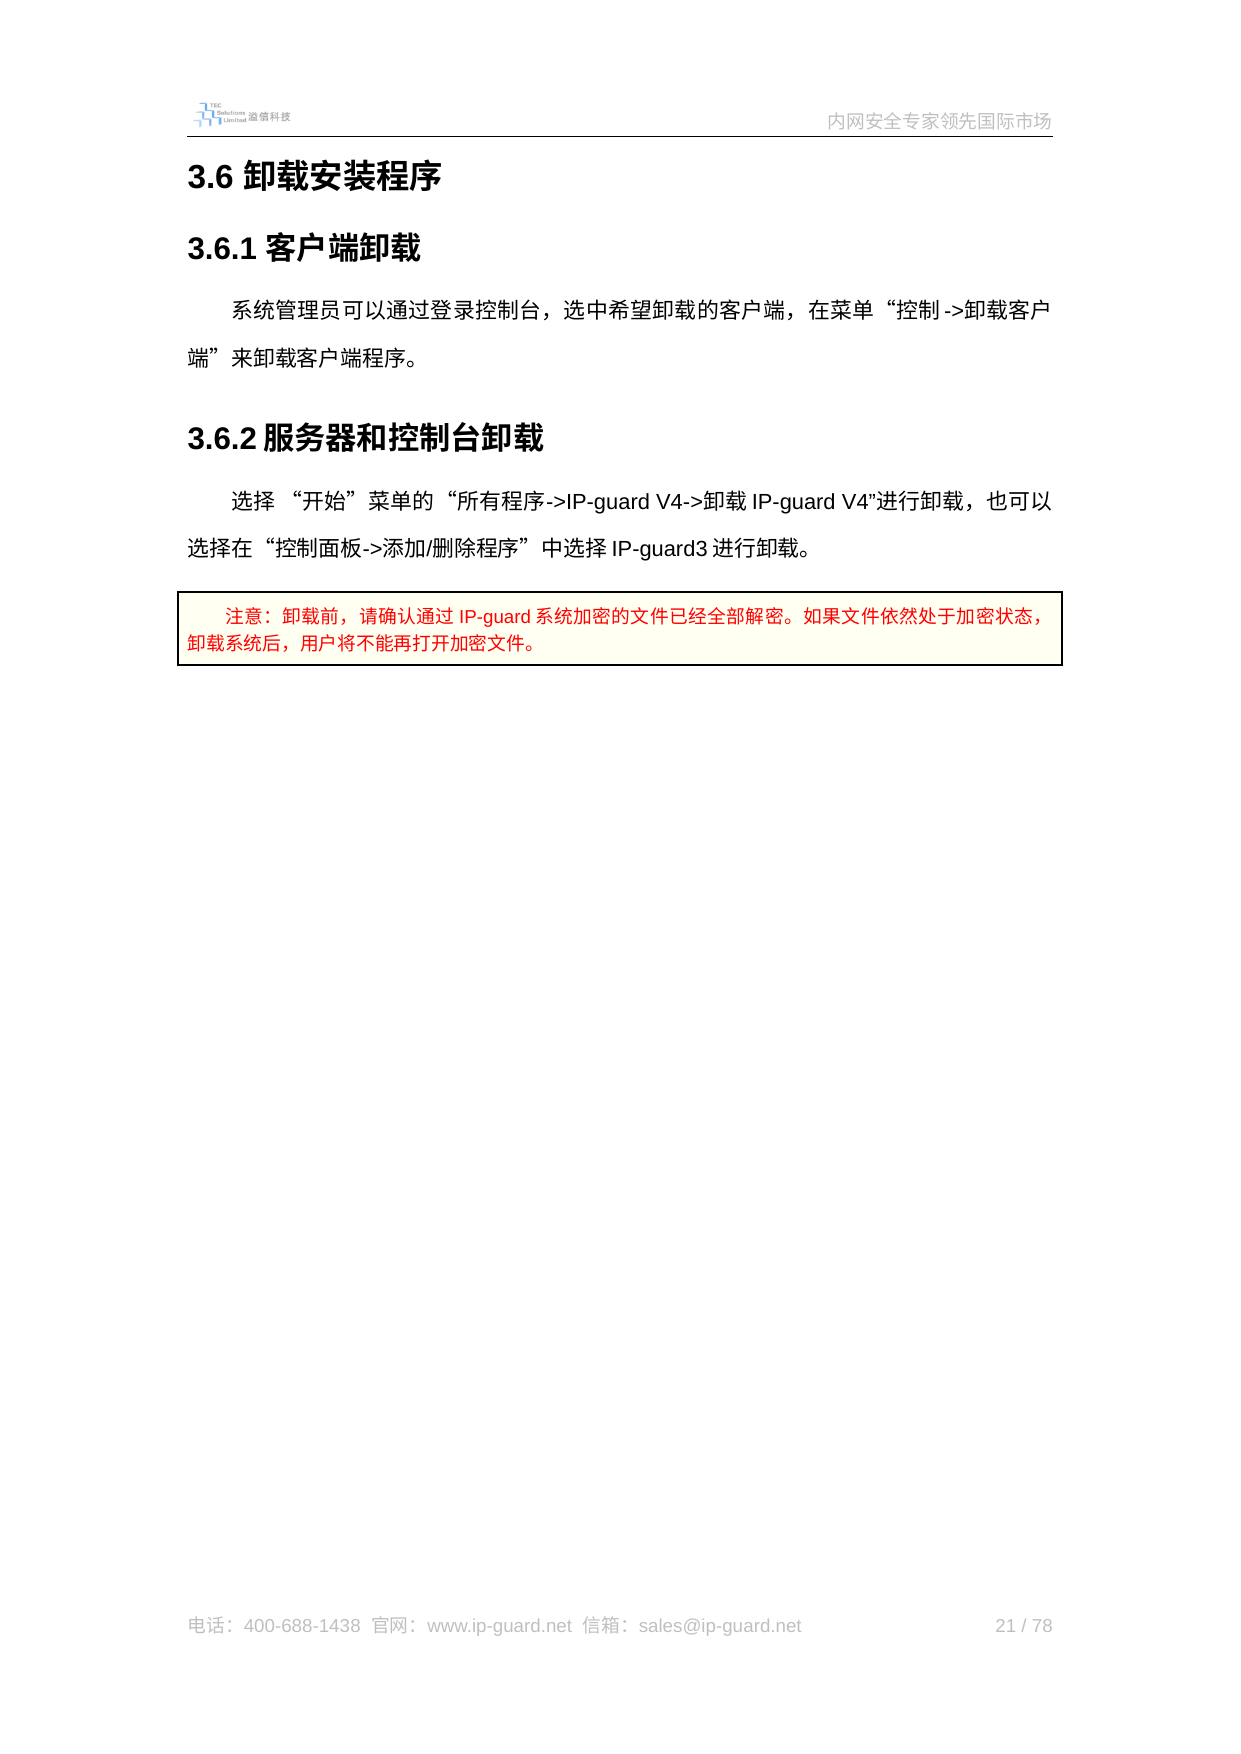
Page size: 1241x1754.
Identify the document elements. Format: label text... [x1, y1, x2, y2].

subtitle 3.6.2服务器和控制台卸载 [187, 413, 1053, 459]
subtitle 3.6.1 客户端卸载 [187, 223, 1053, 268]
subtitle 3.6 卸载安装程序 [187, 150, 1053, 198]
picture [187, 101, 295, 129]
text 系统管理员可以通过登录控制台，选中希望卸载的客户端，在菜单“控制->卸载客户端”来卸载客户端程序。 [187, 293, 1053, 373]
text 注意：卸载前，请确认通过IP-guard系统加密的文件已经全部解密。如果文件依然处于加密状态，卸载系统后，用户将不能再打开加密文件。 [179, 593, 1061, 664]
text 选择 “开始”菜单的“所有程序->IP-guard V4->卸载IP-guard V4”进行卸载，也可以选择在“控制面板->添加/删除程序”中选择IP-guard3进行卸载。 [187, 484, 1053, 563]
